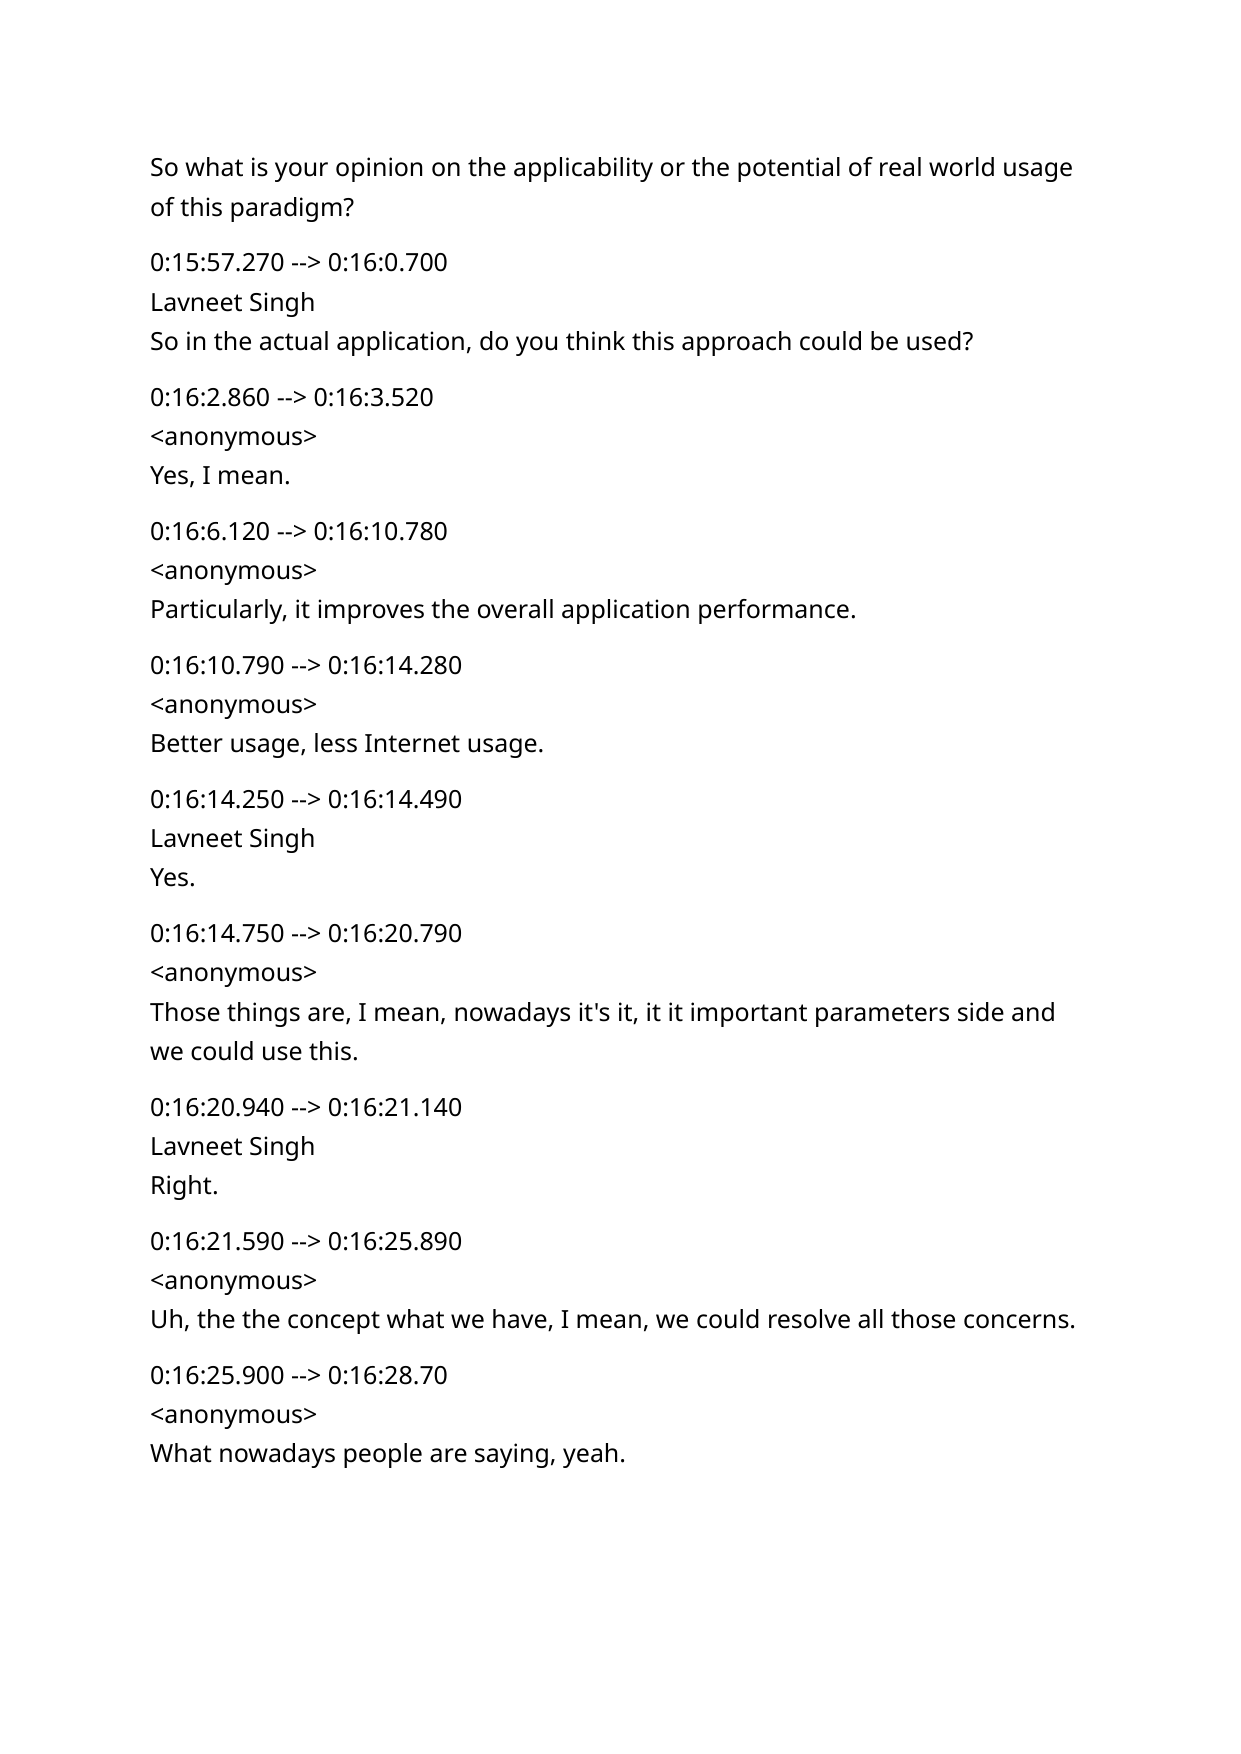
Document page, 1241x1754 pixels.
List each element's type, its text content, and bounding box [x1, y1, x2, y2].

text 0:16:20.940 --> 0:16:21.140 Lavneet Singh Right. [150, 1089, 1090, 1202]
text 0:15:57.270 --> 0:16:0.700 Lavneet Singh So in the actual application, do you think this approach could be used? [150, 245, 1090, 357]
text 0:16:14.750 --> 0:16:20.790 <anonymous> Those things are, I mean, nowadays it's it, it it important parameters side and we could use this. [150, 916, 1090, 1067]
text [150, 150, 1090, 223]
text 0:16:10.790 --> 0:16:14.280 <anonymous> Better usage, less Internet usage. [150, 647, 1090, 760]
text 0:16:6.120 --> 0:16:10.780 <anonymous> Particularly, it improves the overall application performance. [150, 513, 1090, 626]
text 0:16:25.900 --> 0:16:28.70 <anonymous> What nowadays people are saying, yeah. [150, 1357, 1090, 1470]
text 0:16:2.860 --> 0:16:3.520 <anonymous> Yes, I mean. [150, 379, 1090, 492]
text 0:16:21.590 --> 0:16:25.890 <anonymous> Uh, the the concept what we have, I mean, we could resolve all those concerns. [150, 1223, 1090, 1336]
text 0:16:14.250 --> 0:16:14.490 Lavneet Singh Yes. [150, 782, 1090, 894]
